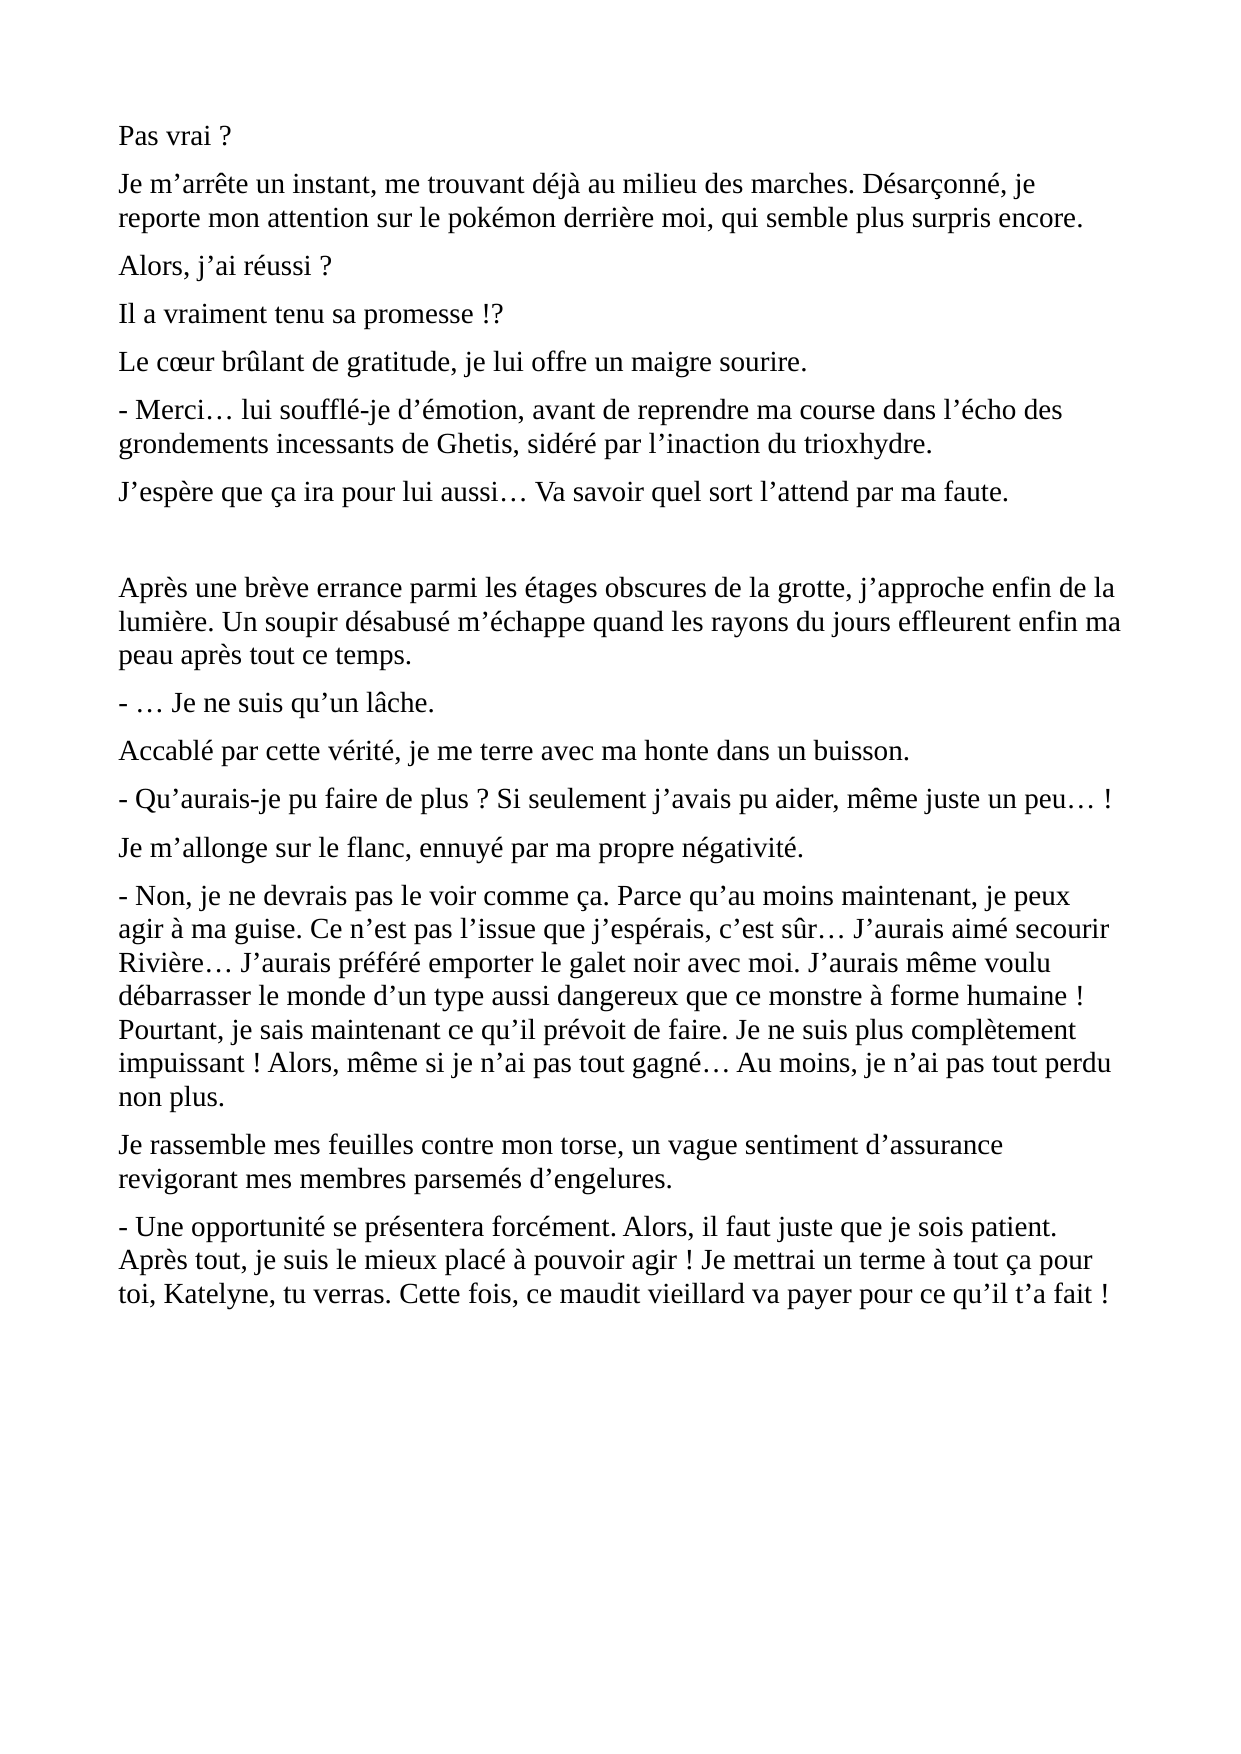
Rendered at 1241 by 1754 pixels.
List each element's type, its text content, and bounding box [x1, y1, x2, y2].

text Il a vraiment tenu sa promesse !? [118, 296, 1122, 329]
text - Merci… lui soufflé-je d’émotion, avant de reprendre ma course dans l’écho des grondements incessants de Ghetis, sidéré par l’inaction du trioxhydre. [118, 392, 1122, 459]
text Accablé par cette vérité, je me terre avec ma honte dans un buisson. [118, 733, 1122, 767]
text Pas vrai ? [118, 118, 1122, 152]
text Je m’arrête un instant, me trouvant déjà au milieu des marches. Désarçonné, je reporte mon attention sur le pokémon derrière moi, qui semble plus surpris encore. [118, 166, 1122, 233]
text J’espère que ça ira pour lui aussi… Va savoir quel sort l’attend par ma faute. [118, 474, 1122, 507]
text Je m’allonge sur le flanc, ennuyé par ma propre négativité. [118, 830, 1122, 863]
text - … Je ne suis qu’un lâche. [118, 685, 1122, 719]
text Après une brève errance parmi les étages obscures de la grotte, j’approche enfin de la lumière. Un soupir désabusé m’échappe quand les rayons du jours effleurent enfin ma peau après tout ce temps. [118, 570, 1122, 671]
text Le cœur brûlant de gratitude, je lui offre un maigre sourire. [118, 344, 1122, 378]
text - Qu’aurais-je pu faire de plus ? Si seulement j’avais pu aider, même juste un peu… ! [118, 782, 1122, 815]
text Alors, j’ai réussi ? [118, 248, 1122, 281]
text - Une opportunité se présentera forcément. Alors, il faut juste que je sois patient. Après tout, je suis le mieux placé à pouvoir agir ! Je mettrai un terme à tout ça pour toi, Katelyne, tu verras. Cette fois, ce maudit vieillard va payer pour ce qu’il t’a fait ! [118, 1209, 1122, 1309]
text - Non, je ne devrais pas le voir comme ça. Parce qu’au moins maintenant, je peux agir à ma guise. Ce n’est pas l’issue que j’espérais, c’est sûr… J’aurais aimé secourir Rivière… J’aurais préféré emporter le galet noir avec moi. J’aurais même voulu débarrasser le monde d’un type aussi dangereux que ce monstre à forme humaine ! Pourtant, je sais maintenant ce qu’il prévoit de faire. Je ne suis plus complètement impuissant ! Alors, même si je n’ai pas tout gagné… Au moins, je n’ai pas tout perdu non plus. [118, 878, 1122, 1113]
text Je rassemble mes feuilles contre mon torse, un vague sentiment d’assurance revigorant mes membres parsemés d’engelures. [118, 1127, 1122, 1194]
